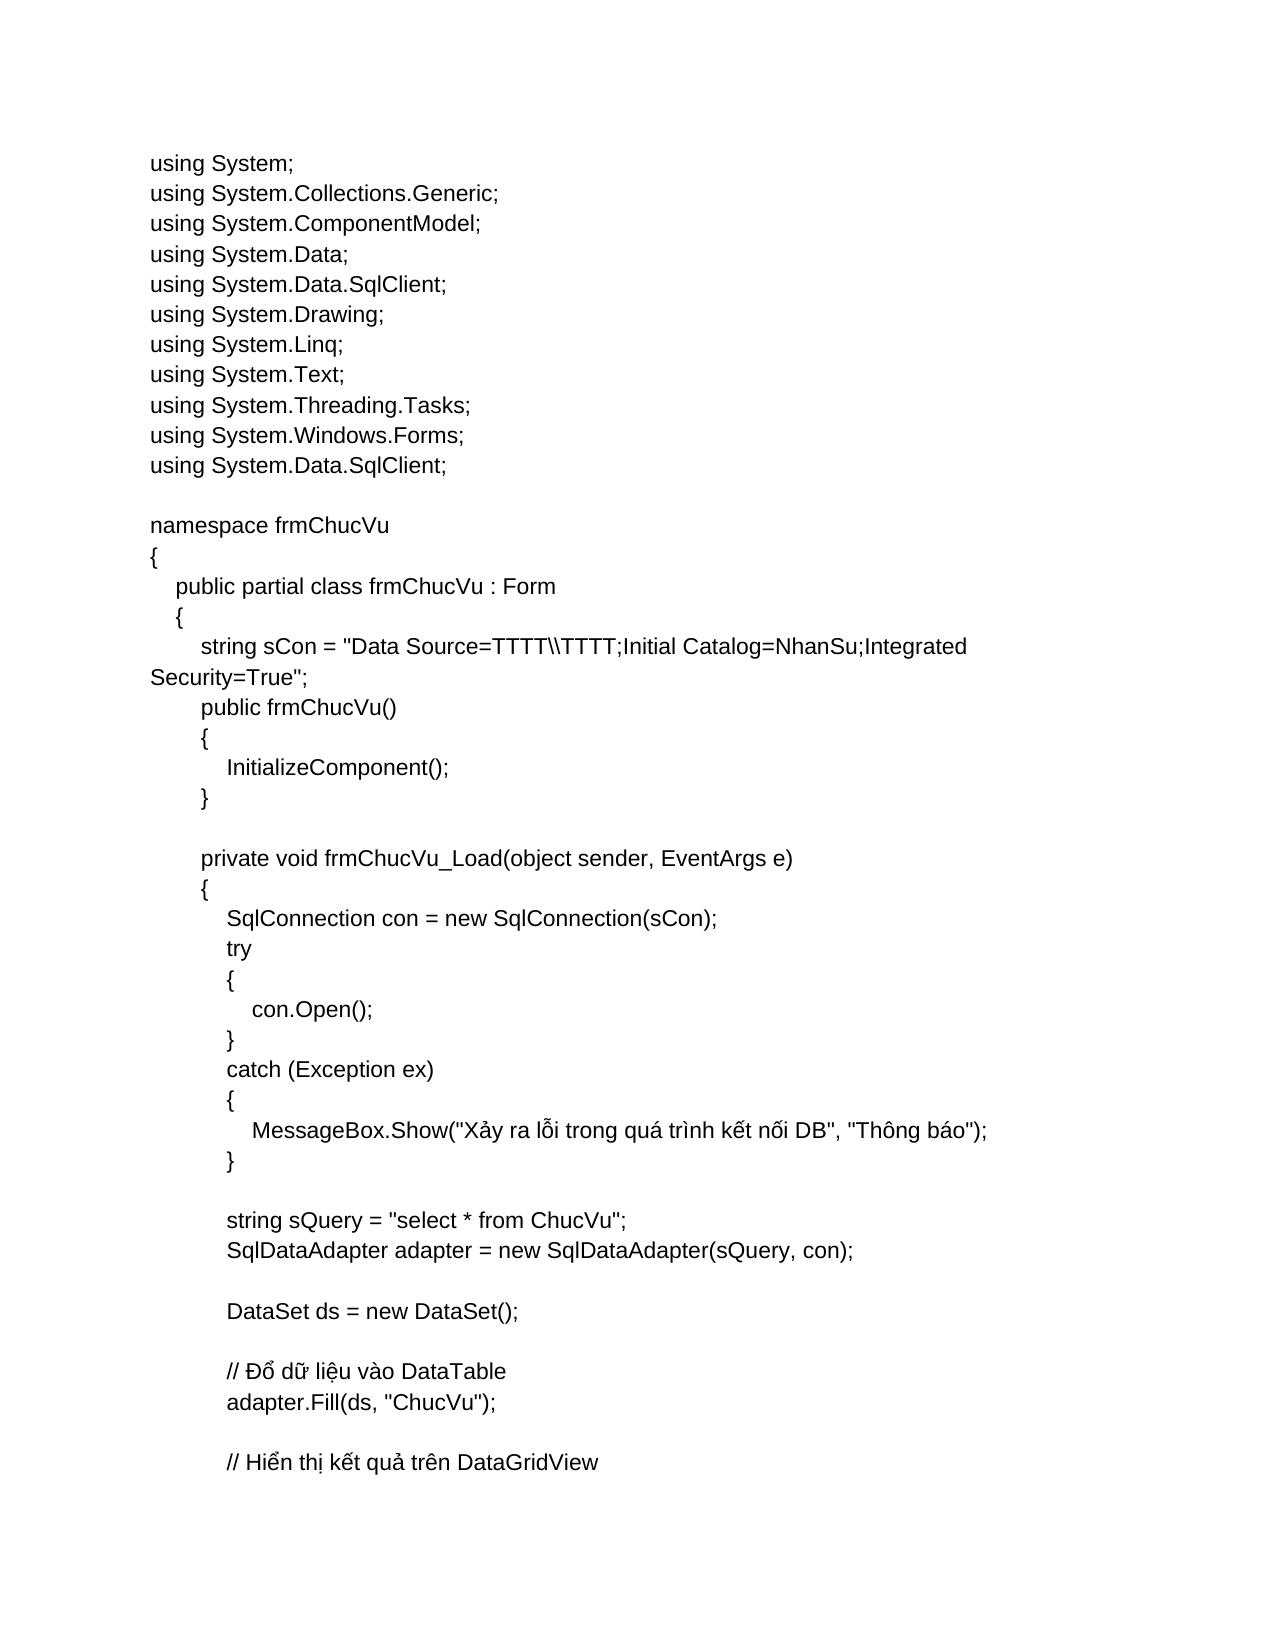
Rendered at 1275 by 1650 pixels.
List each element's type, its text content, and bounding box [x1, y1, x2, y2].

text namespace frmChucVu [150, 512, 1125, 539]
text using System.ComponentModel; [150, 210, 1125, 237]
text con.Open(); [150, 996, 1125, 1022]
text adapter.Fill(ds, "ChucVu"); [150, 1388, 1125, 1415]
text private void frmChucVu_Load(object sender, EventArgs e) [150, 845, 1125, 871]
text using System.Text; [150, 361, 1125, 388]
text { [150, 724, 1125, 750]
text using System.Data.SqlClient; [150, 452, 1125, 478]
text using System.Drawing; [150, 301, 1125, 327]
text using System.Data.SqlClient; [150, 271, 1125, 297]
text string sQuery = "select * from ChucVu"; [150, 1207, 1125, 1234]
text using System.Collections.Generic; [150, 180, 1125, 207]
text using System.Threading.Tasks; [150, 392, 1125, 418]
text { [150, 875, 1125, 901]
text { [150, 966, 1125, 992]
text } [150, 1147, 1125, 1173]
text try [150, 935, 1125, 962]
text { [150, 543, 1125, 569]
text // Đổ dữ liệu vào DataTable [150, 1358, 1125, 1385]
text } [150, 1026, 1125, 1052]
text using System.Data; [150, 241, 1125, 267]
text using System.Windows.Forms; [150, 422, 1125, 448]
text InitializeComponent(); [150, 754, 1125, 781]
text SqlDataAdapter adapter = new SqlDataAdapter(sQuery, con); [150, 1237, 1125, 1264]
text public frmChucVu() [150, 694, 1125, 720]
text { [150, 603, 1125, 629]
text // Hiển thị kết quả trên DataGridView [150, 1449, 1125, 1475]
text MessageBox.Show("Xảy ra lỗi trong quá trình kết nối DB", "Thông báo"); [150, 1117, 1125, 1143]
text using System.Linq; [150, 331, 1125, 358]
text { [150, 1086, 1125, 1113]
text catch (Exception ex) [150, 1056, 1125, 1083]
text } [150, 784, 1125, 811]
text SqlConnection con = new SqlConnection(sCon); [150, 905, 1125, 932]
text public partial class frmChucVu : Form [150, 573, 1125, 599]
text ﻿using System; [150, 150, 1125, 176]
text string sCon = "Data Source=TTTT\\TTTT;Initial Catalog=NhanSu;Integrated Security=True"; [150, 633, 1125, 690]
text DataSet ds = new DataSet(); [150, 1298, 1125, 1324]
